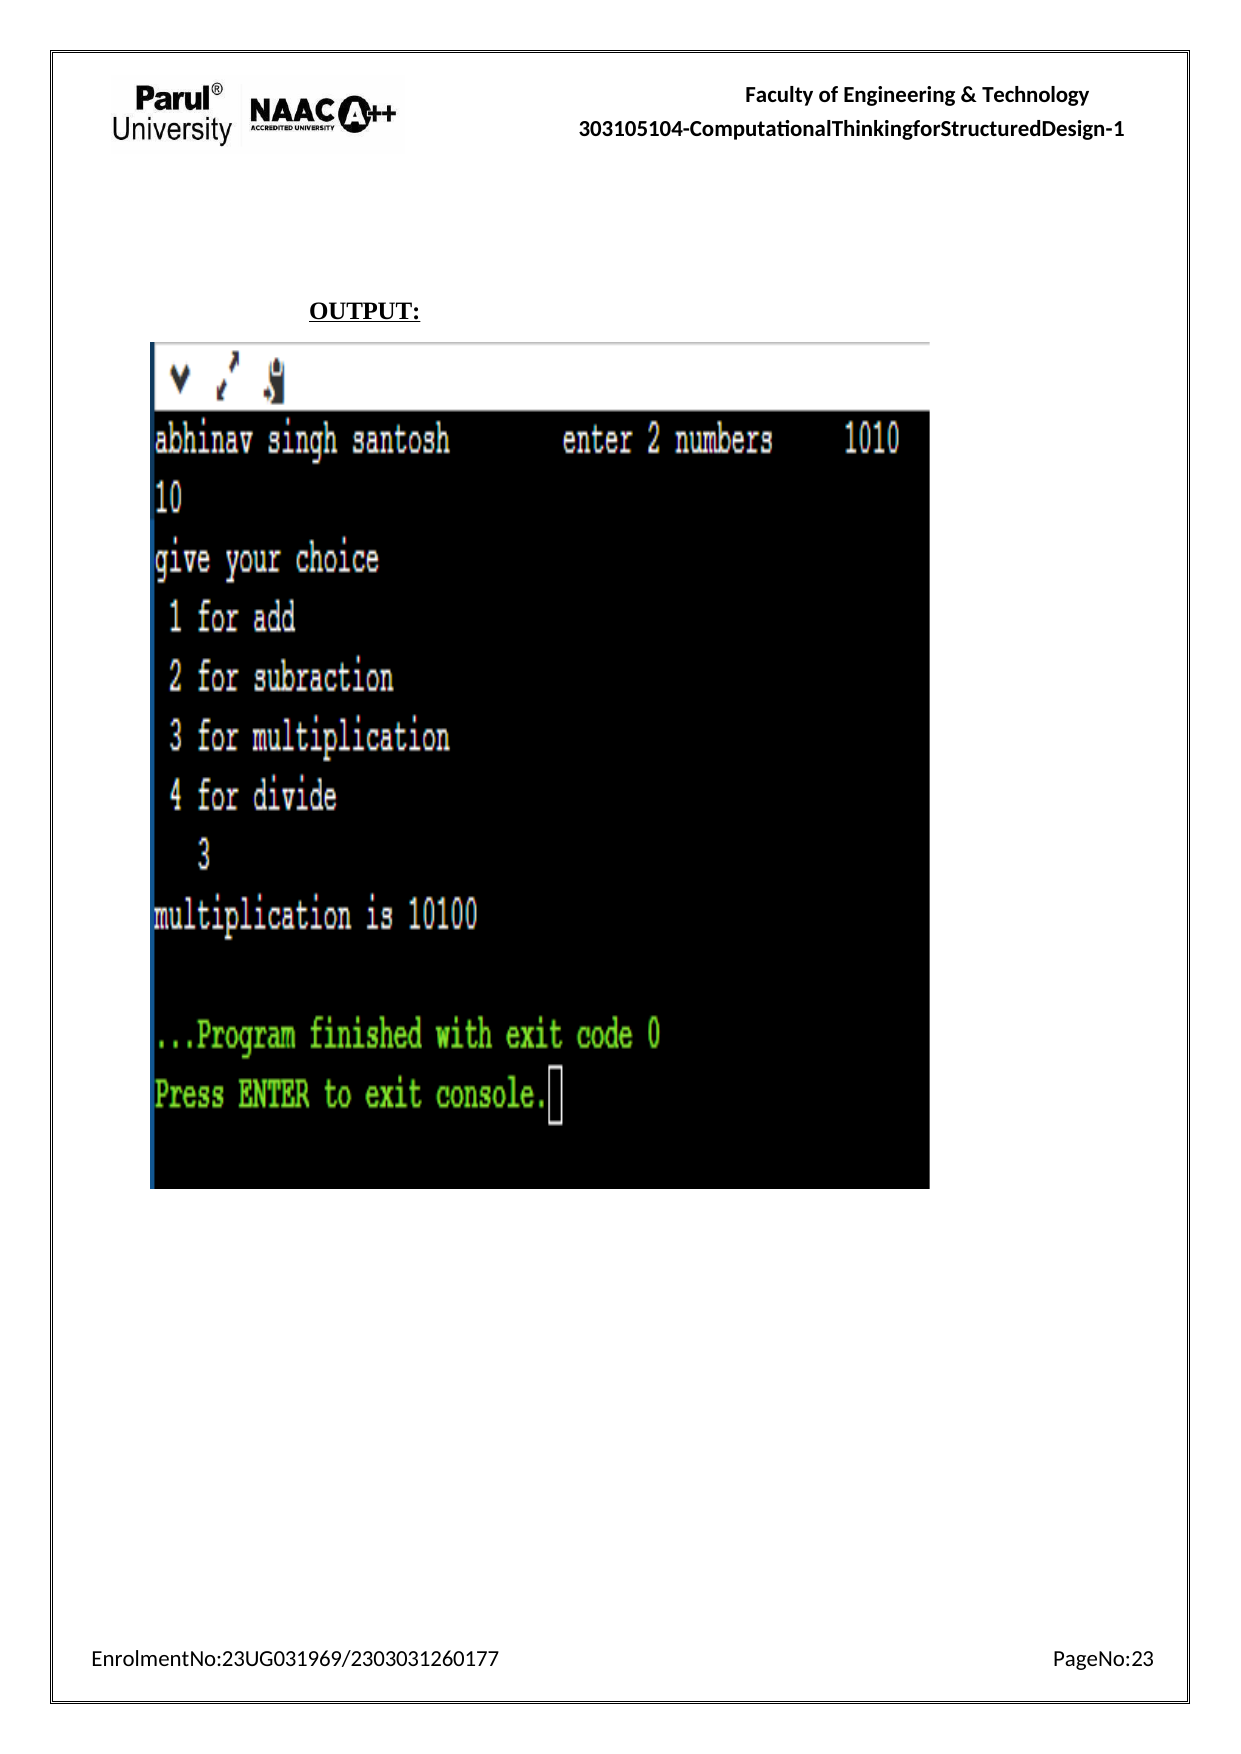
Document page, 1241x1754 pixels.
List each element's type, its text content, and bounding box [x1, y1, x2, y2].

picture [150, 342, 930, 1189]
picture [110, 75, 405, 154]
text OUTPUT: [309, 296, 1090, 325]
